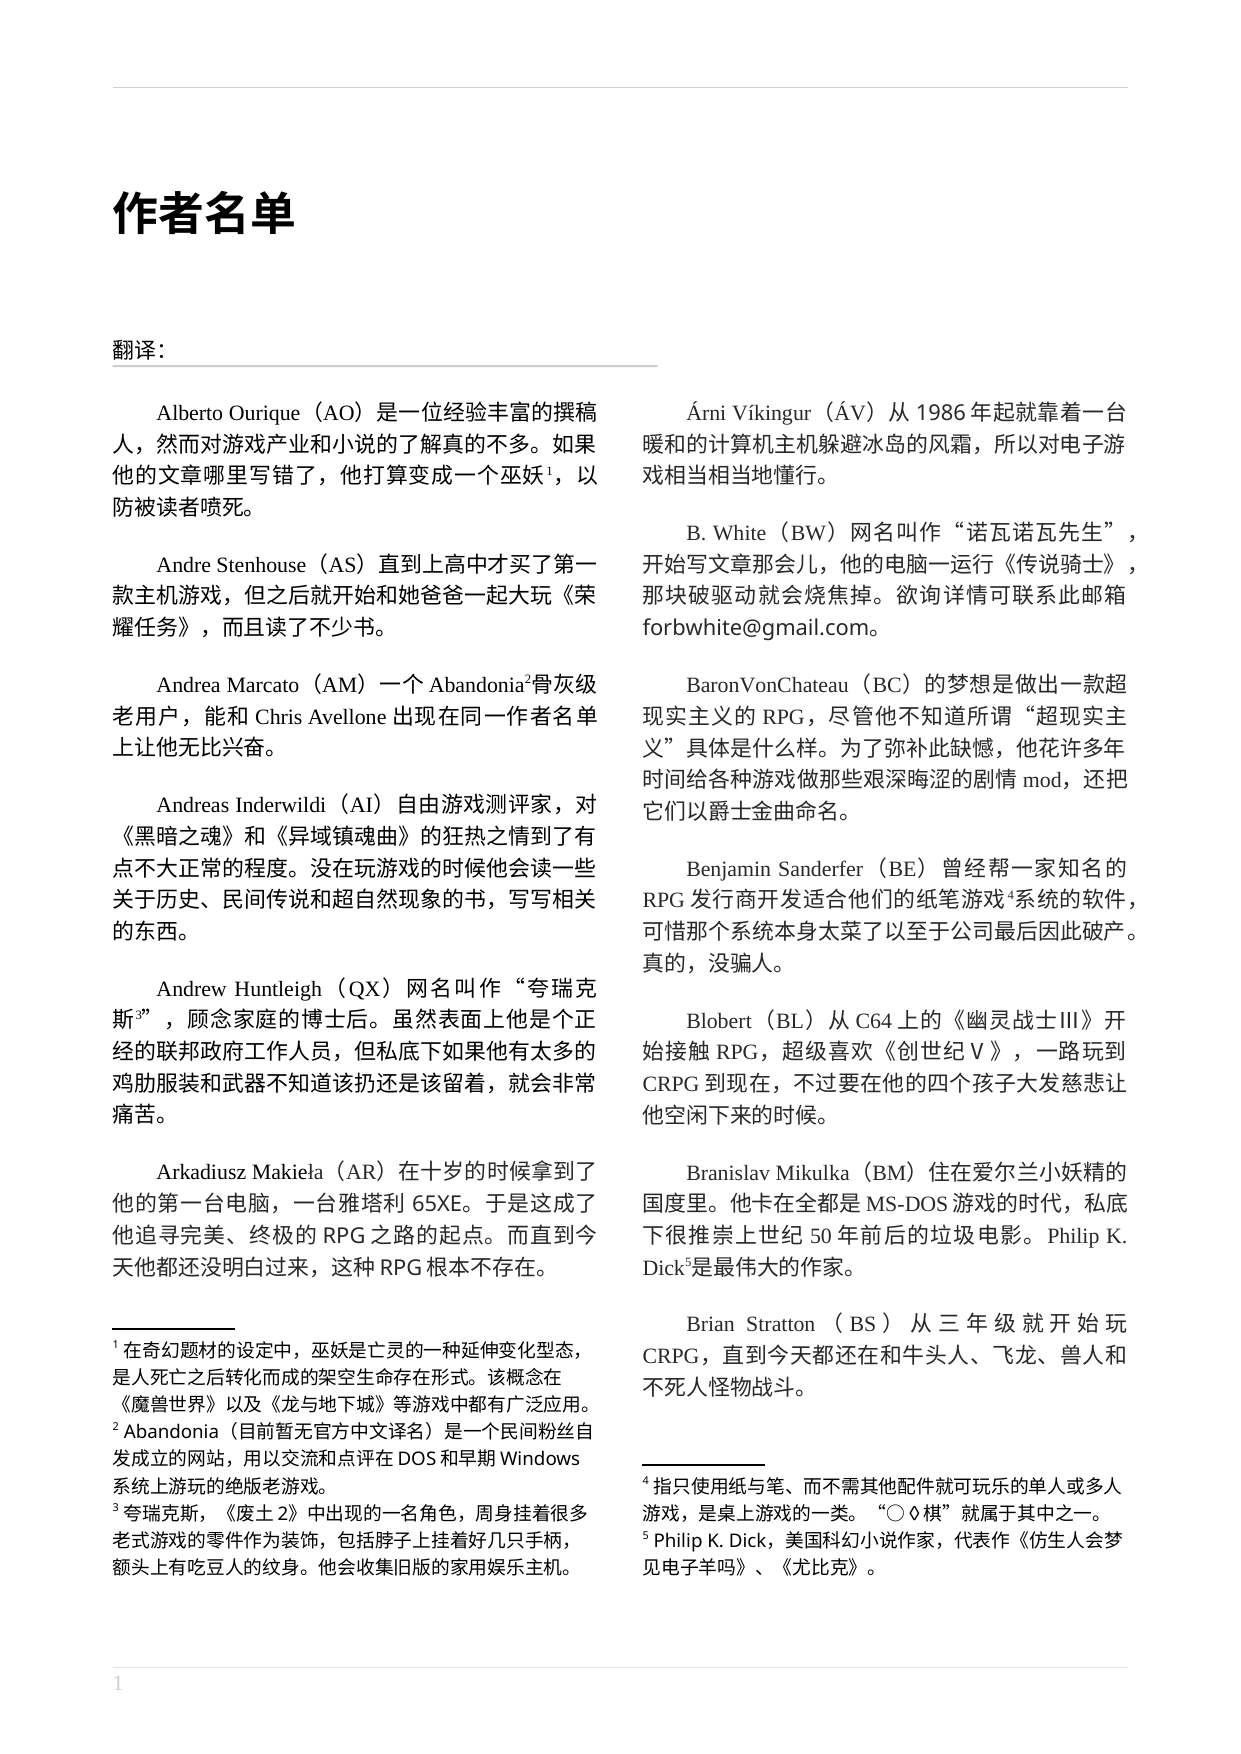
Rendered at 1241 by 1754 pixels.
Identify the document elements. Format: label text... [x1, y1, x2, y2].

text Blobert（BL）从C64上的《幽灵战士Ⅲ》开始接触RPG，超级喜欢《创世纪Ⅴ》，一路玩到CRPG到现在，不过要在他的四个孩子大发慈悲让他空闲下来的时候。 [642, 1003, 1128, 1129]
text Branislav Mikulka（BM）住在爱尔兰小妖精的国度里。他卡在全都是MS-DOS游戏的时代，私底下很推崇上世纪50年前后的垃圾电影。Philip K. Dick是最伟大的作家。 [642, 1154, 1128, 1281]
text Brian Stratton（BS）从三年级就开始玩CRPG，直到今天都还在和牛头人、飞龙、兽人和不死人怪物战斗。 [642, 1306, 1128, 1401]
text BaronVonChateau（BC）的梦想是做出一款超现实主义的RPG，尽管他不知道所谓“超现实主义”具体是什么样。为了弥补此缺憾，他花许多年时间给各种游戏做那些艰深晦涩的剧情mod，还把它们以爵士金曲命名。 [642, 667, 1128, 826]
subtitle 作者名单 [112, 177, 1128, 243]
text Benjamin Sanderfer（BE）曾经帮一家知名的RPG发行商开发适合他们的纸笔游戏系统的软件，可惜那个系统本身太菜了以至于公司最后因此破产。真的，没骗人。 [642, 851, 1128, 977]
text Andreas Inderwildi（AI）自由游戏测评家，对《黑暗之魂》和《异域镇魂曲》的狂热之情到了有点不大正常的程度。没在玩游戏的时候他会读一些关于历史、民间传说和超自然现象的书，写写相关的东西。 [112, 787, 598, 946]
text Alberto Ourique（AO）是一位经验丰富的撰稿人，然而对游戏产业和小说的了解真的不多。如果他的文章哪里写错了，他打算变成一个巫妖，以防被读者喷死。 [112, 395, 598, 522]
text Andrew Huntleigh（QX）网名叫作“夸瑞克斯”，顾念家庭的博士后。虽然表面上他是个正经的联邦政府工作人员，但私底下如果他有太多的鸡肋服装和武器不知道该扔还是该留着，就会非常痛苦。 [112, 971, 598, 1129]
text Andre Stenhouse（AS）直到上高中才买了第一款主机游戏，但之后就开始和她爸爸一起大玩《荣耀任务》，而且读了不少书。 [112, 547, 598, 642]
text Árni Víkingur（ÁV）从1986年起就靠着一台暖和的计算机主机躲避冰岛的风霜，所以对电子游戏相当相当地懂行。 [642, 395, 1128, 490]
text 翻译： [112, 333, 1128, 365]
text Andrea Marcato（AM）一个Abandonia骨灰级老用户，能和Chris Avellone出现在同一作者名单上让他无比兴奋。 [112, 667, 598, 762]
text B. White（BW）网名叫作“诺瓦诺瓦先生”，开始写文章那会儿，他的电脑一运行《传说骑士》，那块破驱动就会烧焦掉。欲询详情可联系此邮箱forbwhite@gmail.com。 [642, 515, 1128, 642]
text Arkadiusz Makieła（AR）在十岁的时候拿到了他的第一台电脑，一台雅塔利65XE。于是这成了他追寻完美、终极的RPG之路的起点。而直到今天他都还没明白过来，这种RPG根本不存在。 [112, 1154, 598, 1281]
